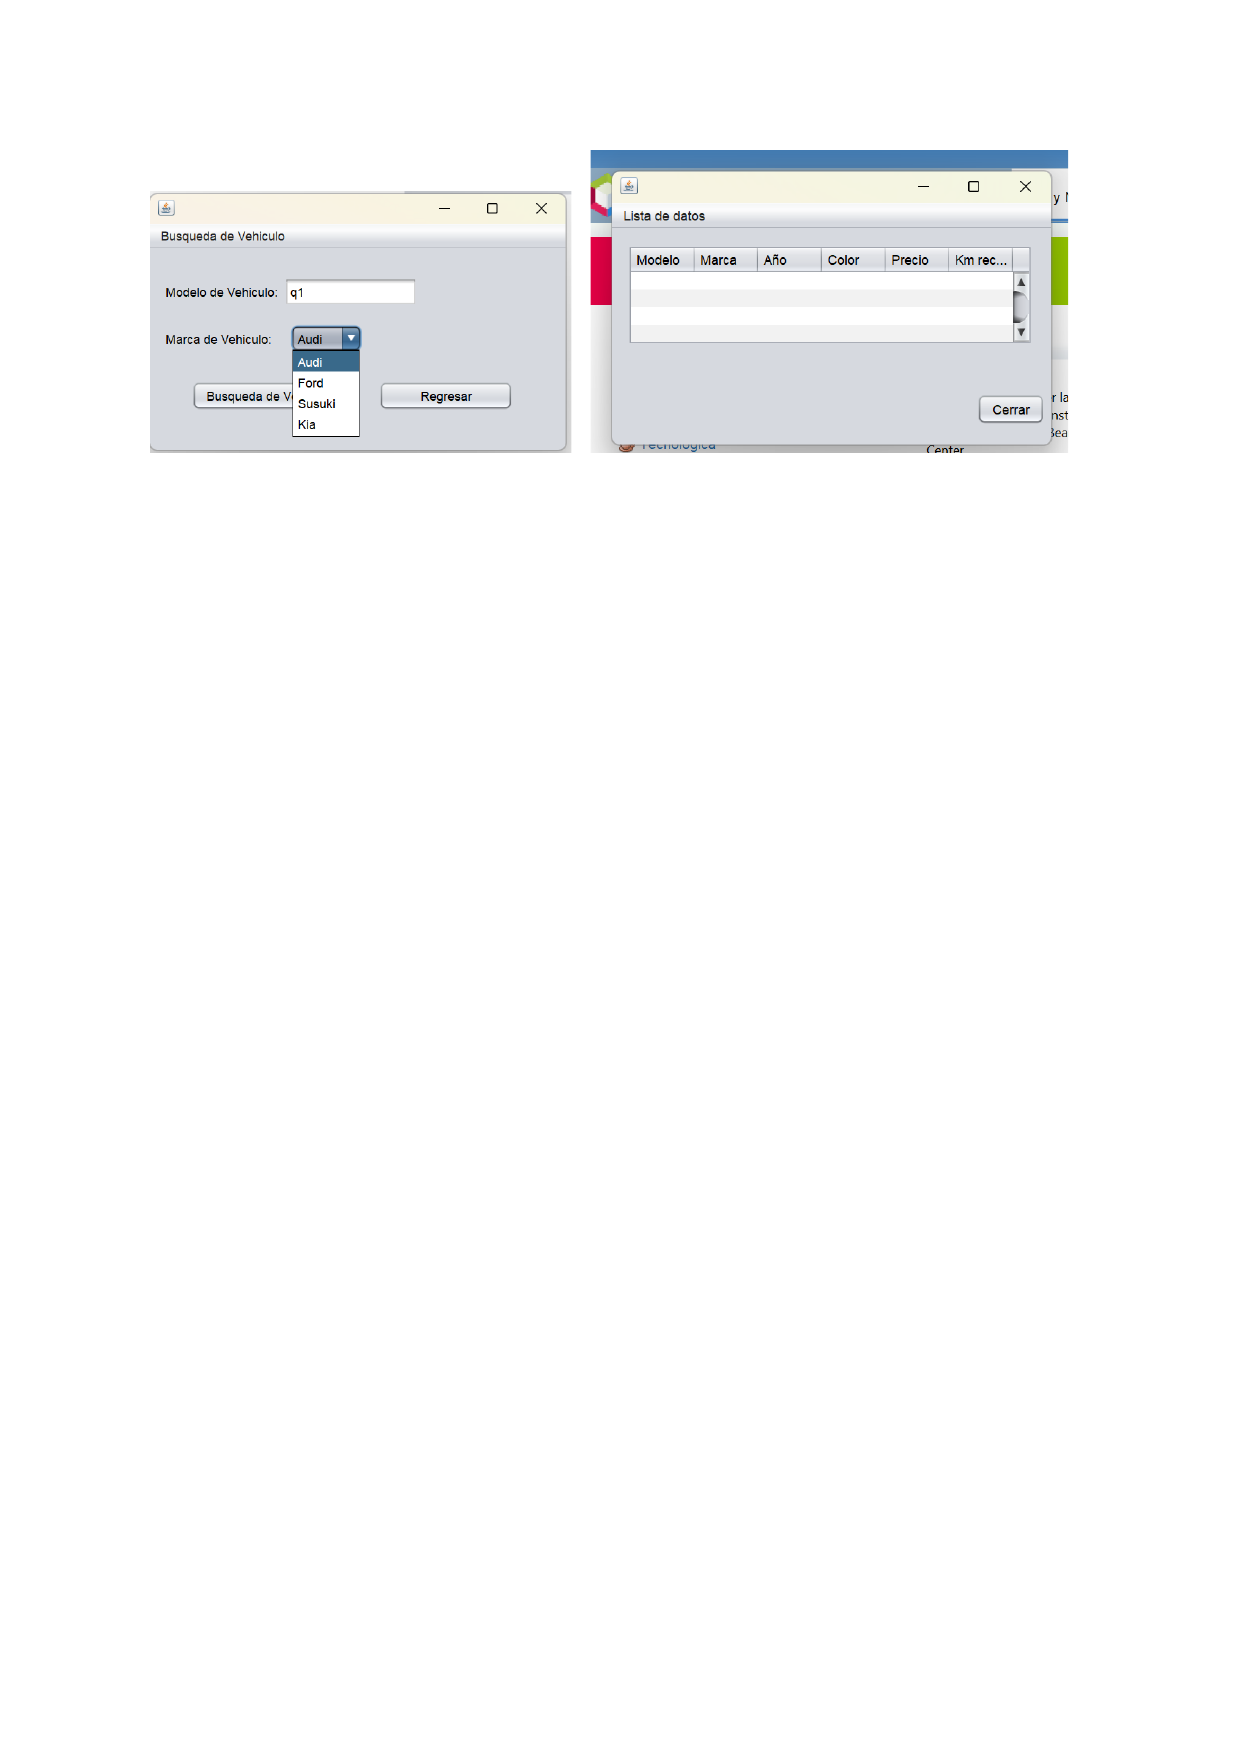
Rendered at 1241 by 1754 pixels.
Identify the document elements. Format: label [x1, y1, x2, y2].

picture [590, 150, 1069, 453]
picture [150, 191, 572, 453]
